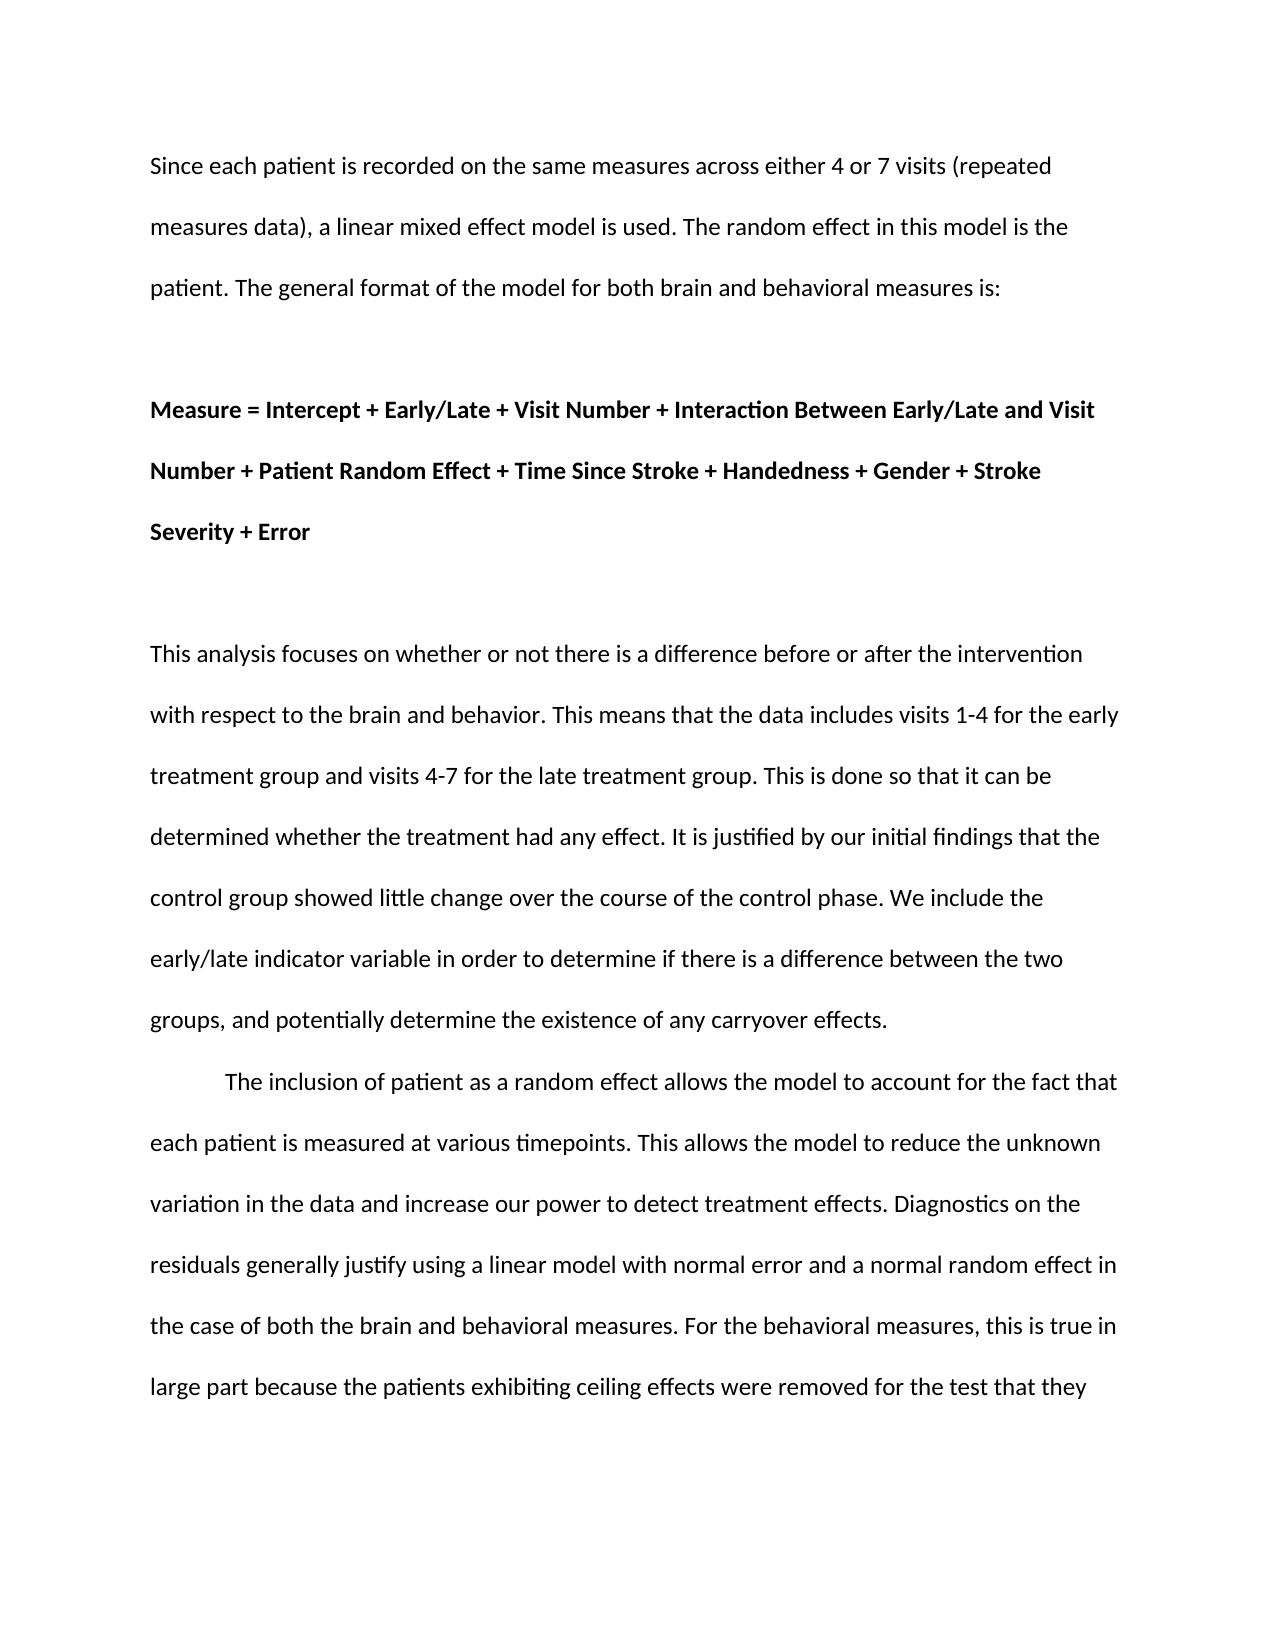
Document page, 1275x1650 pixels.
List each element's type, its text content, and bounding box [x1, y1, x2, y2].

text This analysis focuses on whether or not there is a difference before or after the intervention with respect to the brain and behavior. This means that the data includes visits 1-4 for the early treatment group and visits 4-7 for the late treatment group. This is done so that it can be determined whether the treatment had any effect. It is justified by our initial findings that the control group showed little change over the course of the control phase. We include the early/late indicator variable in order to determine if there is a difference between the two groups, and potentially determine the existence of any carryover effects. [150, 638, 1125, 1035]
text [150, 1066, 1125, 1401]
text Since each patient is recorded on the same measures across either 4 or 7 visits (repeated measures data), a linear mixed effect model is used. The random effect in this model is the patient. The general format of the model for both brain and behavioral measures is: [150, 150, 1125, 303]
text Measure = Intercept + Early/Late + Visit Number + Interaction Between Early/Late and Visit Number + Patient Random Effect + Time Since Stroke + Handedness + Gender + Stroke Severity + Error [150, 394, 1125, 547]
